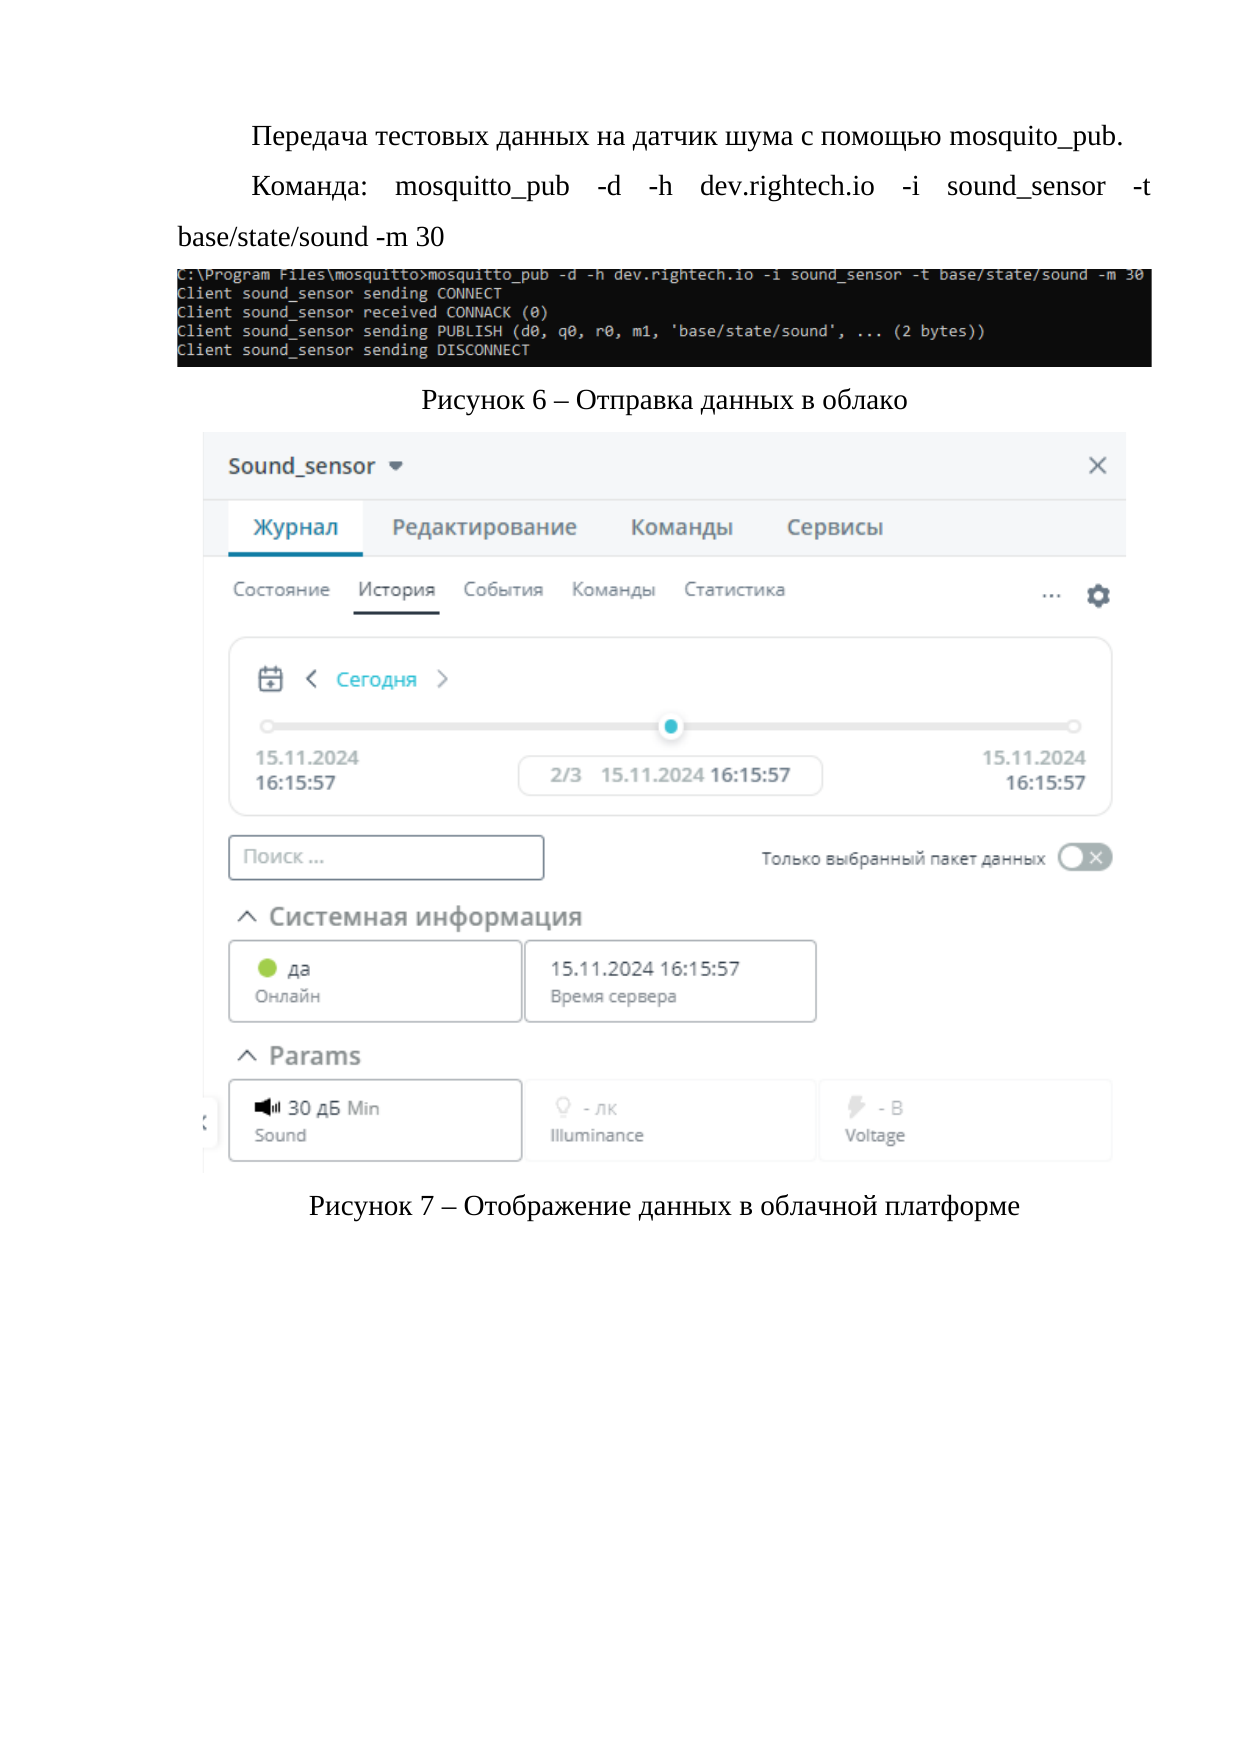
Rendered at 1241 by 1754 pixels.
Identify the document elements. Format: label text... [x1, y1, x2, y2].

text Передача тестовых данных на датчик шума с помощью mosquito_pub. [177, 118, 1152, 152]
text Рисунок 7 – Отображение данных в облачной платформе [177, 1188, 1152, 1222]
text Команда: mosquitto_pub -d -h dev.rightech.io -i sound_sensor -t base/state/sound -m 30 [177, 168, 1152, 252]
text Рисунок 6 – Отправка данных в облако [177, 382, 1152, 416]
picture [177, 269, 1152, 367]
picture [202, 432, 1127, 1173]
